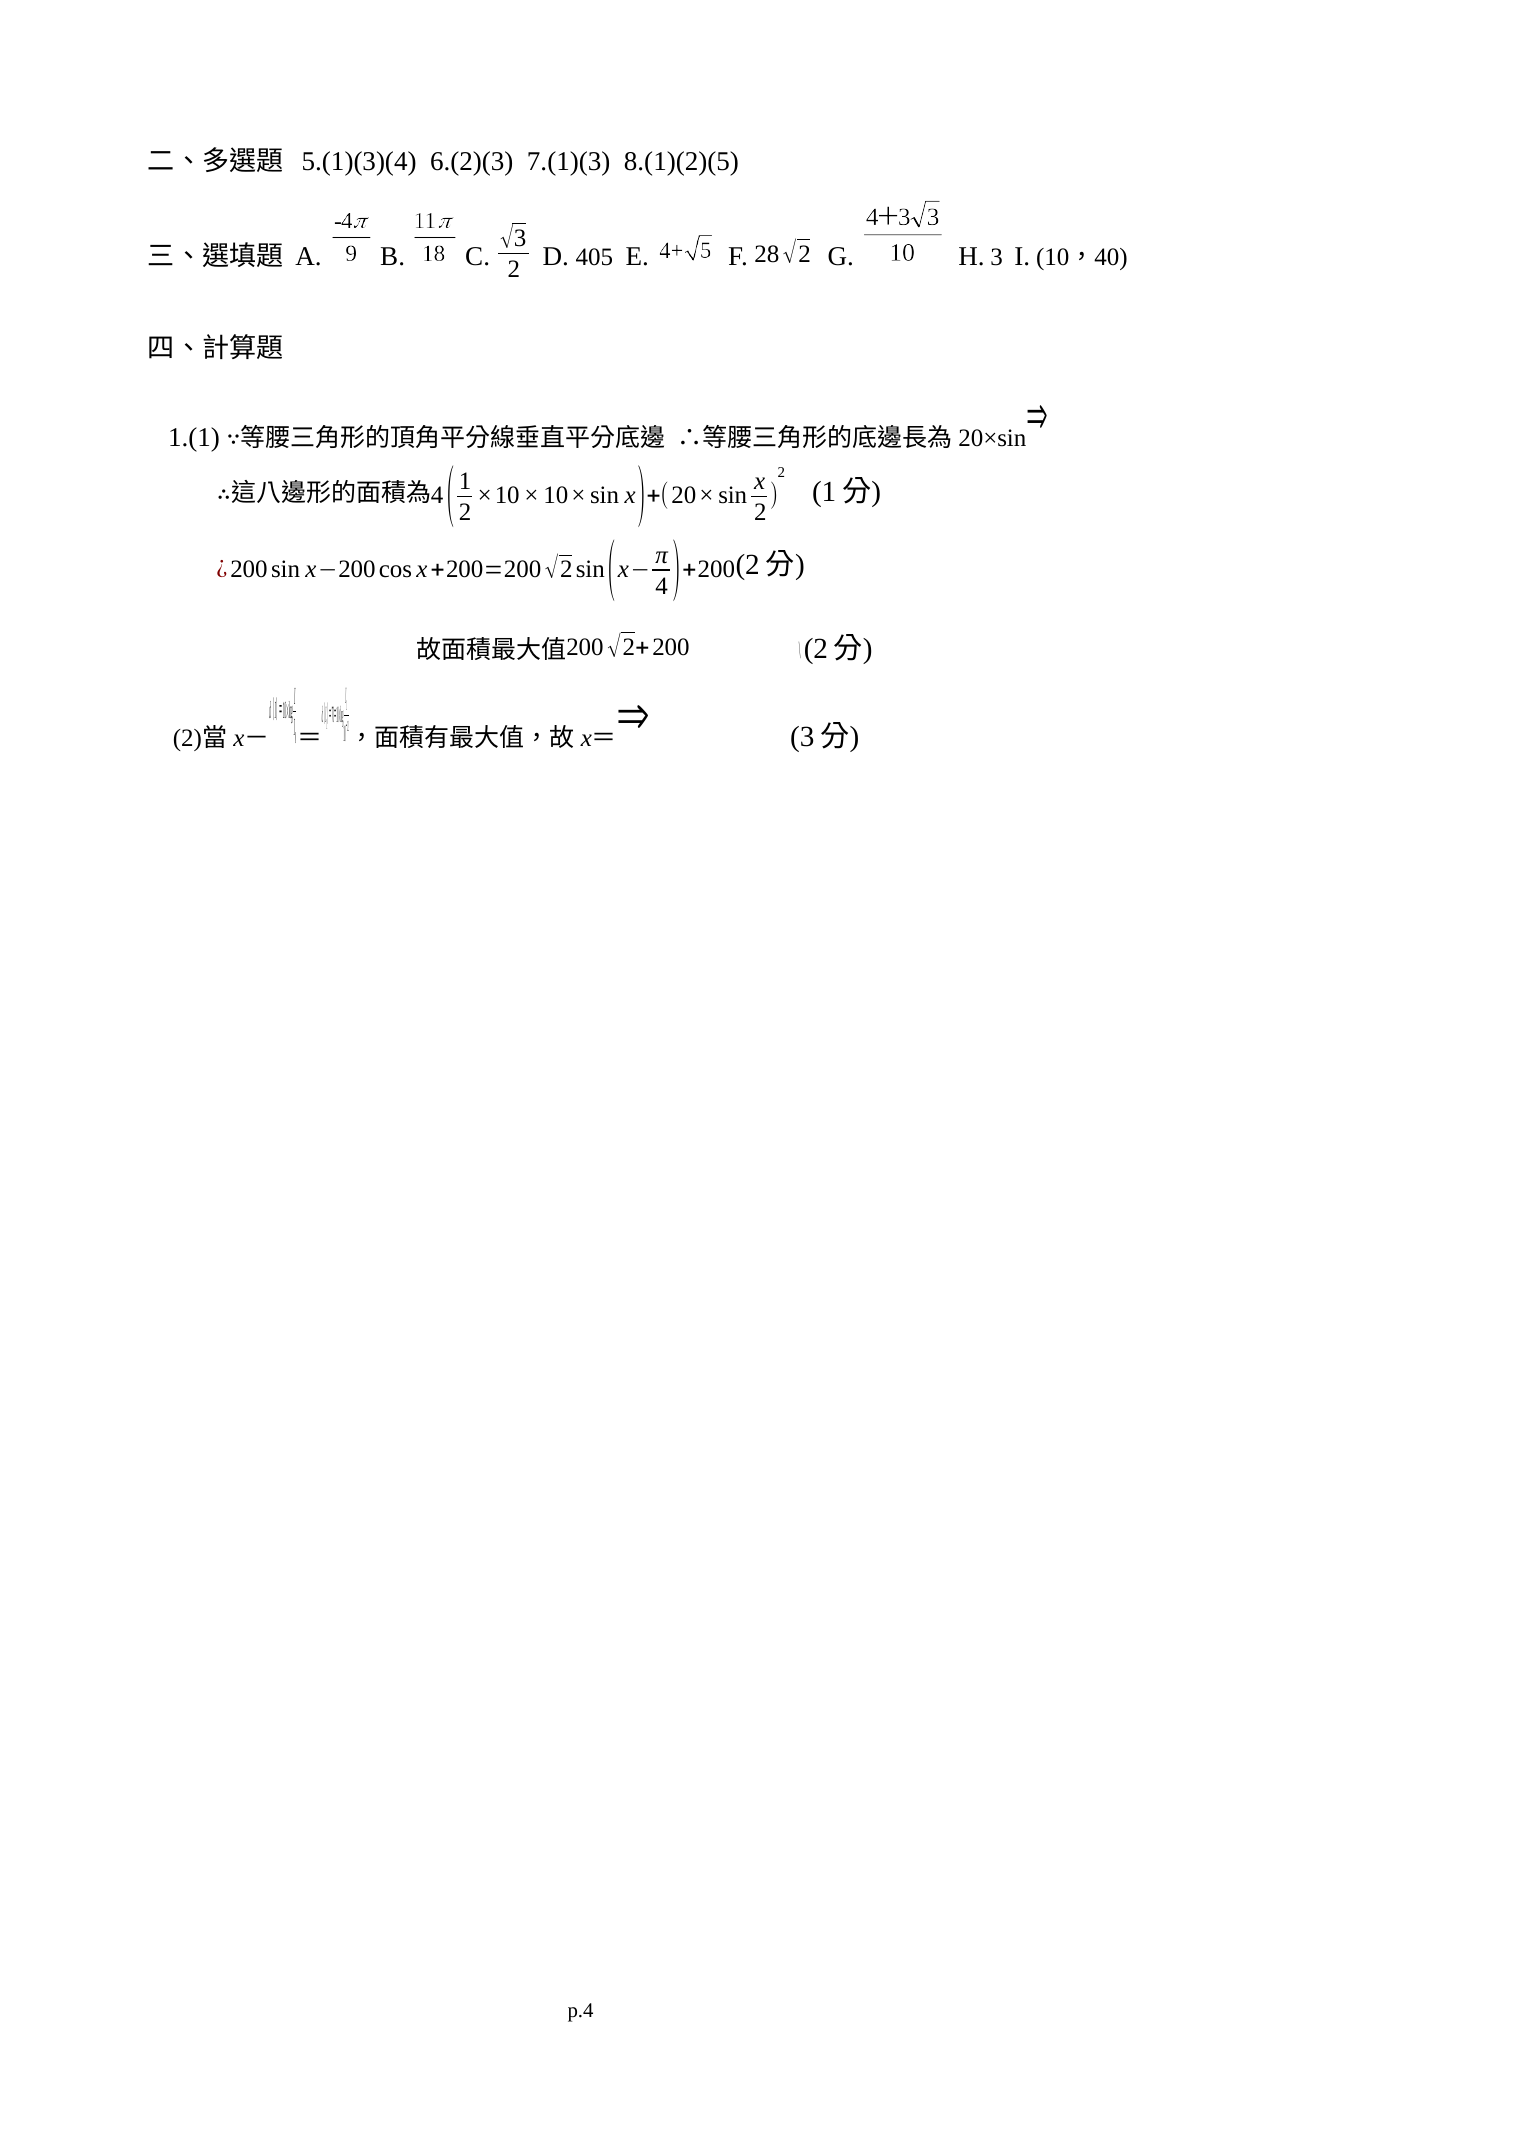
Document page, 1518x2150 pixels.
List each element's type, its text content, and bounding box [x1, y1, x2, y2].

text 四、計算題 [148, 308, 1399, 383]
text 三、選填題 A. B. C. D. 405 E. F. G. H. 3 I. (10，40) [148, 196, 1399, 308]
text 二、多選題 5.(1)(3)(4) 6.(2)(3) 7.(1)(3) 8.(1)(2)(5) [148, 121, 1399, 196]
text 故面積最大值 \ (2分) [216, 608, 1399, 683]
text (2分) [216, 533, 1399, 608]
text 1.(1) ∵等腰三角形的頂角平分線垂直平分底邊 ∴等腰三角形的底邊長為 20×sin [148, 383, 1399, 458]
text (2)當 x－＝，面積有最大值，故 x＝ (3分) [148, 683, 1399, 758]
text ∴這八邊形的面積為 (1分) [216, 458, 1399, 533]
